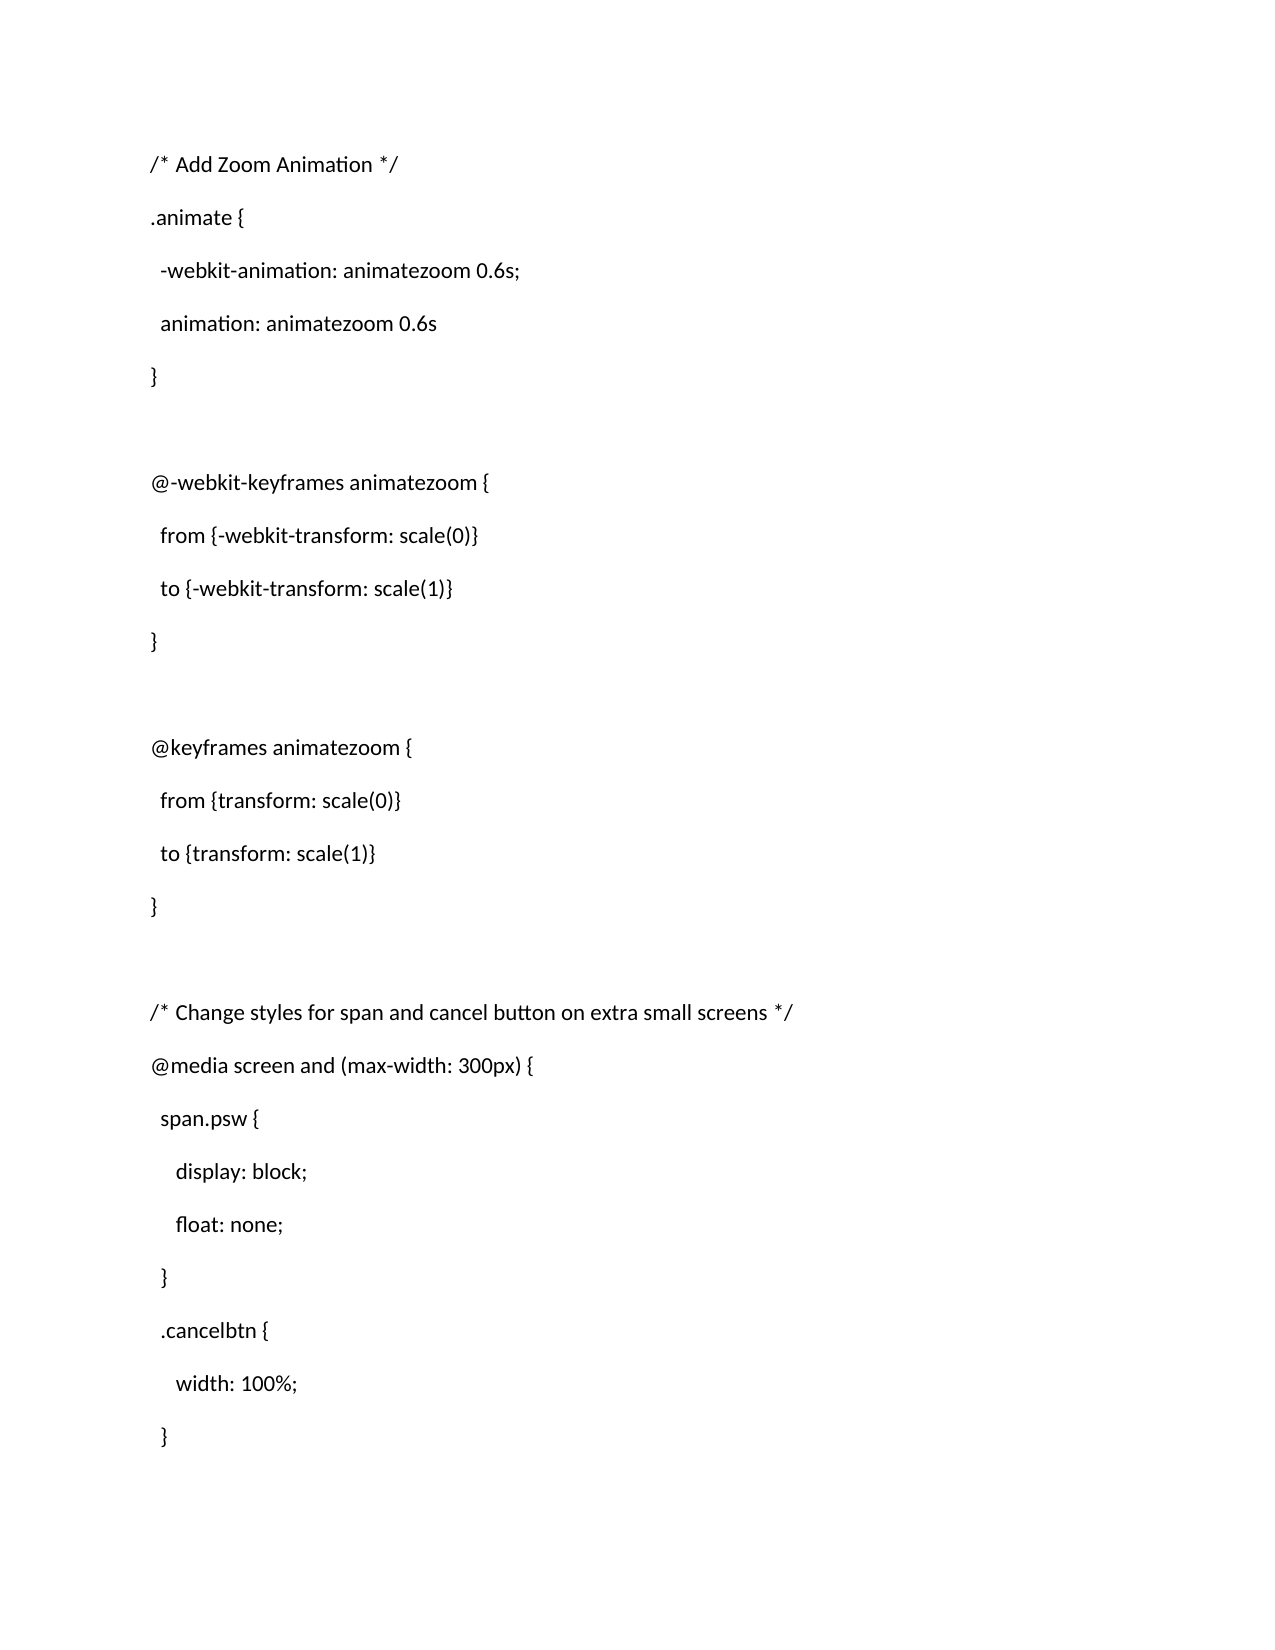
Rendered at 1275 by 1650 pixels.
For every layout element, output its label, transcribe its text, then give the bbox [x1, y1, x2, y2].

text @-webkit-keyframes animatezoom { [150, 468, 1125, 496]
text animation: animatezoom 0.6s [150, 309, 1125, 337]
text @media screen and (max-width: 300px) { [150, 1051, 1125, 1079]
text from {-webkit-transform: scale(0)} [150, 521, 1125, 549]
text } [150, 892, 1125, 920]
text to {-webkit-transform: scale(1)} [150, 574, 1125, 602]
text display: block; [150, 1157, 1125, 1185]
text } [150, 627, 1125, 655]
text } [150, 1422, 1125, 1451]
text .animate { [150, 203, 1125, 231]
text width: 100%; [150, 1369, 1125, 1397]
text @keyframes animatezoom { [150, 733, 1125, 761]
text .cancelbtn { [150, 1316, 1125, 1344]
text -webkit-animation: animatezoom 0.6s; [150, 256, 1125, 284]
text from {transform: scale(0)} [150, 786, 1125, 814]
text span.psw { [150, 1104, 1125, 1132]
text } [150, 362, 1125, 390]
text float: none; [150, 1210, 1125, 1238]
text } [150, 1263, 1125, 1291]
text /* Add Zoom Animation */ [150, 150, 1125, 178]
text /* Change styles for span and cancel button on extra small screens */ [150, 998, 1125, 1026]
text to {transform: scale(1)} [150, 839, 1125, 867]
